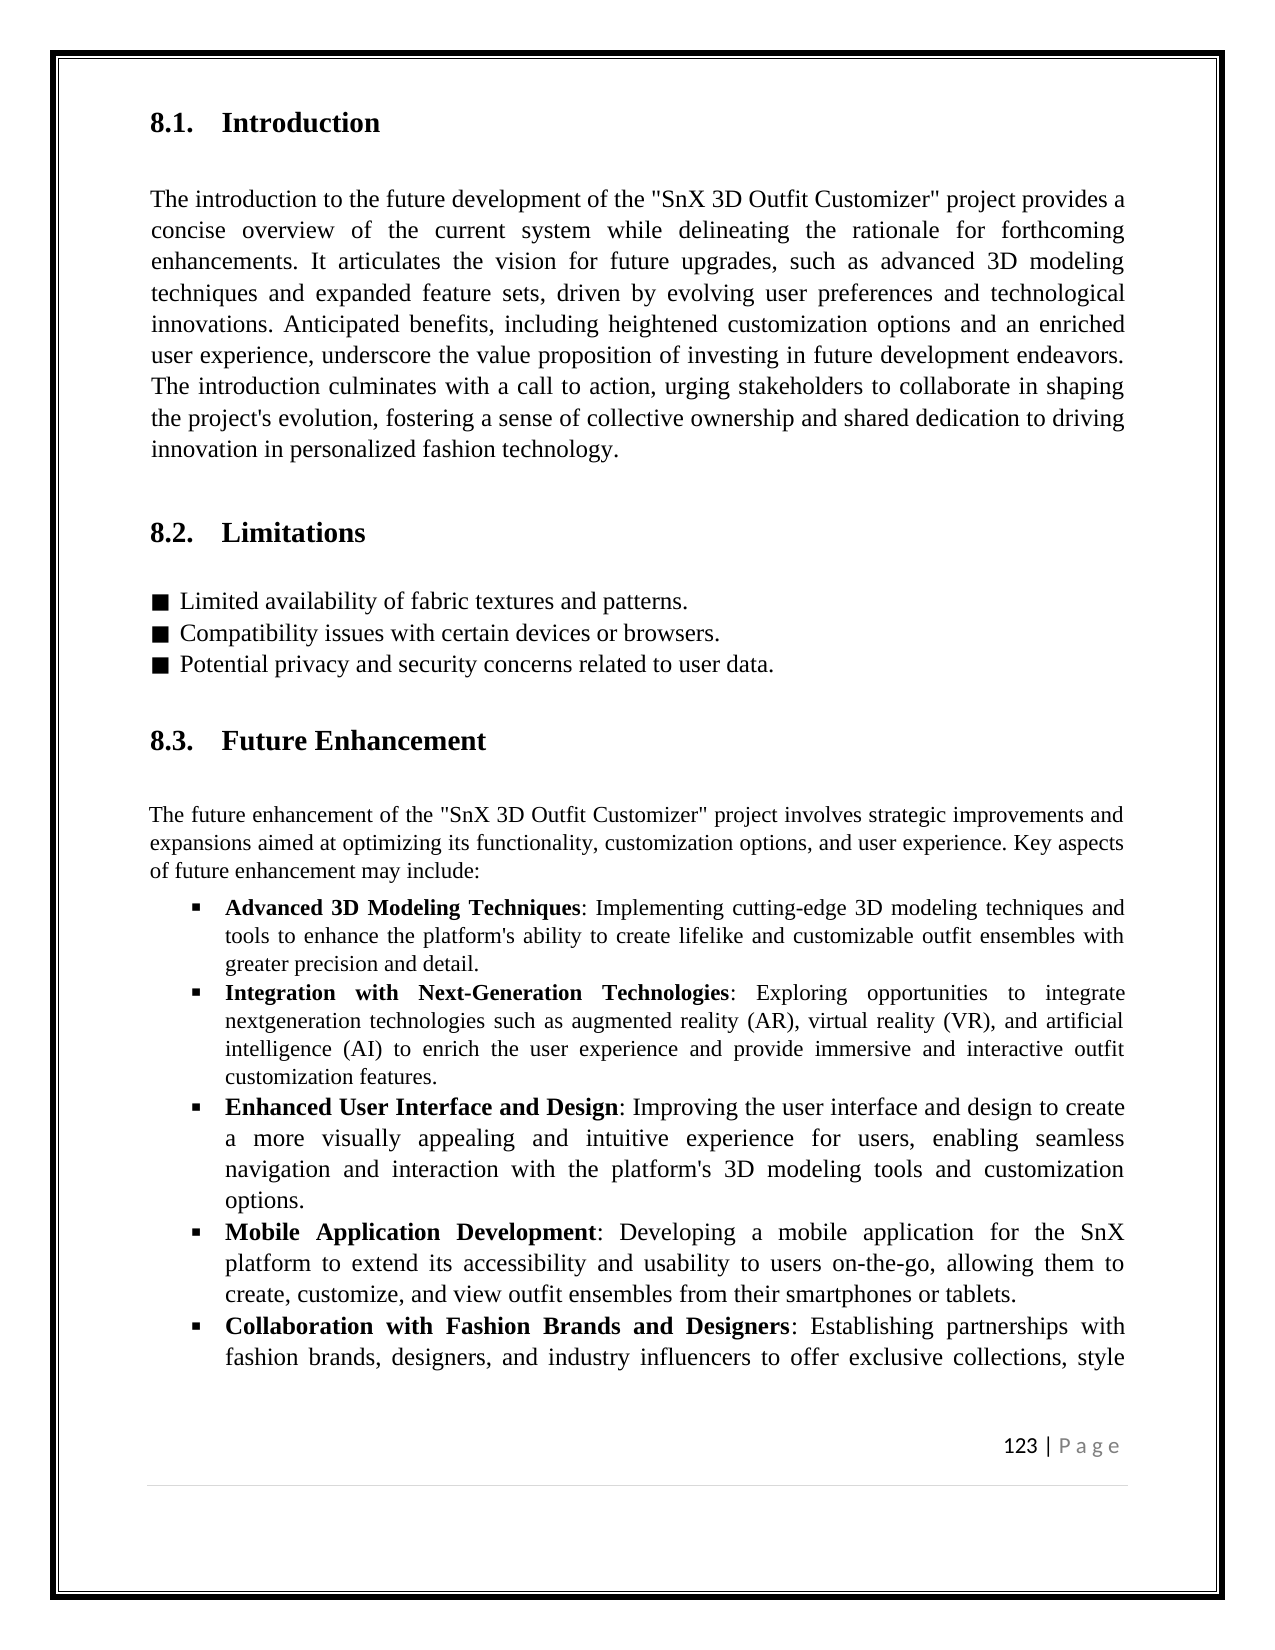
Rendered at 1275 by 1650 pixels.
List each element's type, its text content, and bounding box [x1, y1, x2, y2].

list Advanced 3D Modeling Techniques: Implementing cutting-edge 3D modeling techniques and tools to enhance the platform's ability to create lifelike and customizable outfit ensembles with greater precision and detail. [187, 894, 1126, 976]
subtitle 8.1. Introduction [150, 105, 1126, 139]
list Compatibility issues with certain devices or browsers. [150, 618, 1126, 647]
list Potential privacy and security concerns related to user data. [150, 649, 1126, 678]
list Limited availability of fabric textures and patterns. [150, 586, 1126, 615]
text The introduction to the future development of the "SnX 3D Outfit Customizer" project provides a concise overview of the current system while delineating the rationale for forthcoming enhancements. It articulates the vision for future upgrades, such as advanced 3D modeling techniques and expanded feature sets, driven by evolving user preferences and technological innovations. Anticipated benefits, including heightened customization options and an enriched user experience, underscore the value proposition of investing in future development endeavors. The introduction culminates with a call to action, urging stakeholders to collaborate in shaping the project's evolution, fostering a sense of collective ownership and shared dedication to driving innovation in personalized fashion technology. [150, 184, 1126, 463]
subtitle 8.3. Future Enhancement [150, 723, 1126, 757]
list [187, 1311, 1126, 1371]
subtitle 8.2. Limitations [150, 515, 1126, 548]
list Mobile Application Development: Developing a mobile application for the SnX platform to extend its accessibility and usability to users on-the-go, allowing them to create, customize, and view outfit ensembles from their smartphones or tablets. [187, 1217, 1126, 1308]
list Integration with Next-Generation Technologies: Exploring opportunities to integrate nextgeneration technologies such as augmented reality (AR), virtual reality (VR), and artificial intelligence (AI) to enrich the user experience and provide immersive and interactive outfit customization features. [187, 979, 1126, 1089]
text The future enhancement of the "SnX 3D Outfit Customizer" project involves strategic improvements and expansions aimed at optimizing its functionality, customization options, and user experience. Key aspects of future enhancement may include: [148, 801, 1126, 883]
list Enhanced User Interface and Design: Improving the user interface and design to create a more visually appealing and intuitive experience for users, enabling seamless navigation and interaction with the platform's 3D modeling tools and customization options. [187, 1092, 1126, 1214]
